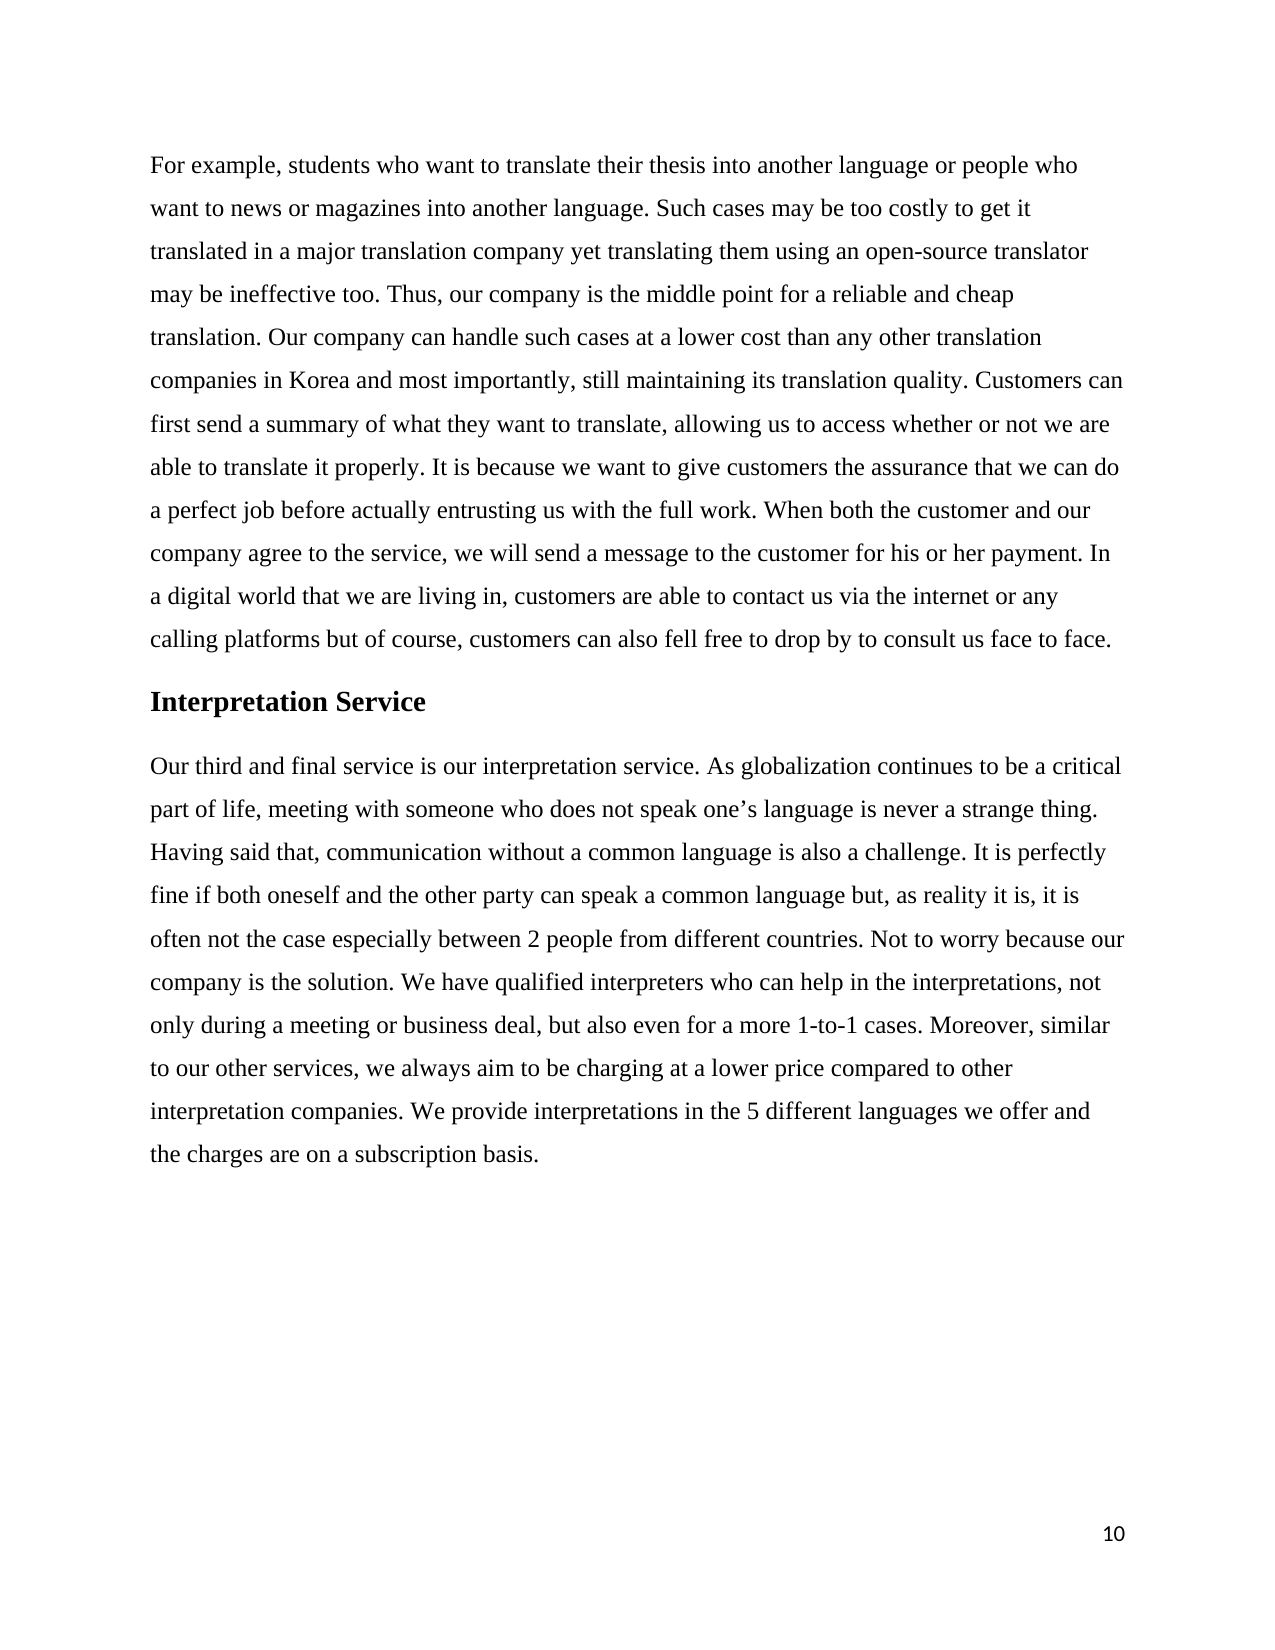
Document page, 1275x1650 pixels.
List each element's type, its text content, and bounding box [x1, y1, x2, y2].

text Interpretation Service [150, 684, 1125, 718]
text For example, students who want to translate their thesis into another language or people who want to news or magazines into another language. Such cases may be too costly to get it translated in a major translation company yet translating them using an open-source translator may be ineffective too. Thus, our company is the middle point for a reliable and cheap translation. Our company can handle such cases at a lower cost than any other translation companies in Korea and most importantly, still maintaining its translation quality. Customers can first send a summary of what they want to translate, allowing us to access whether or not we are able to translate it properly. It is because we want to give customers the assurance that we can do a perfect job before actually entrusting us with the full work. When both the customer and our company agree to the service, we will send a message to the customer for his or her payment. In a digital world that we are living in, customers are able to contact us via the internet or any calling platforms but of course, customers can also fell free to drop by to consult us face to face. [150, 150, 1125, 653]
text Our third and final service is our interpretation service. As globalization continues to be a critical part of life, meeting with someone who does not speak one’s language is never a strange thing. Having said that, communication without a common language is also a challenge. It is perfectly fine if both oneself and the other party can speak a common language but, as reality it is, it is often not the case especially between 2 people from different countries. Not to worry because our company is the solution. We have qualified interpreters who can help in the interpretations, not only during a meeting or business deal, but also even for a more 1-to-1 cases. Moreover, similar to our other services, we always aim to be charging at a lower price compared to other interpretation companies. We provide interpretations in the 5 different languages we offer and the charges are on a subscription basis. [150, 751, 1125, 1168]
